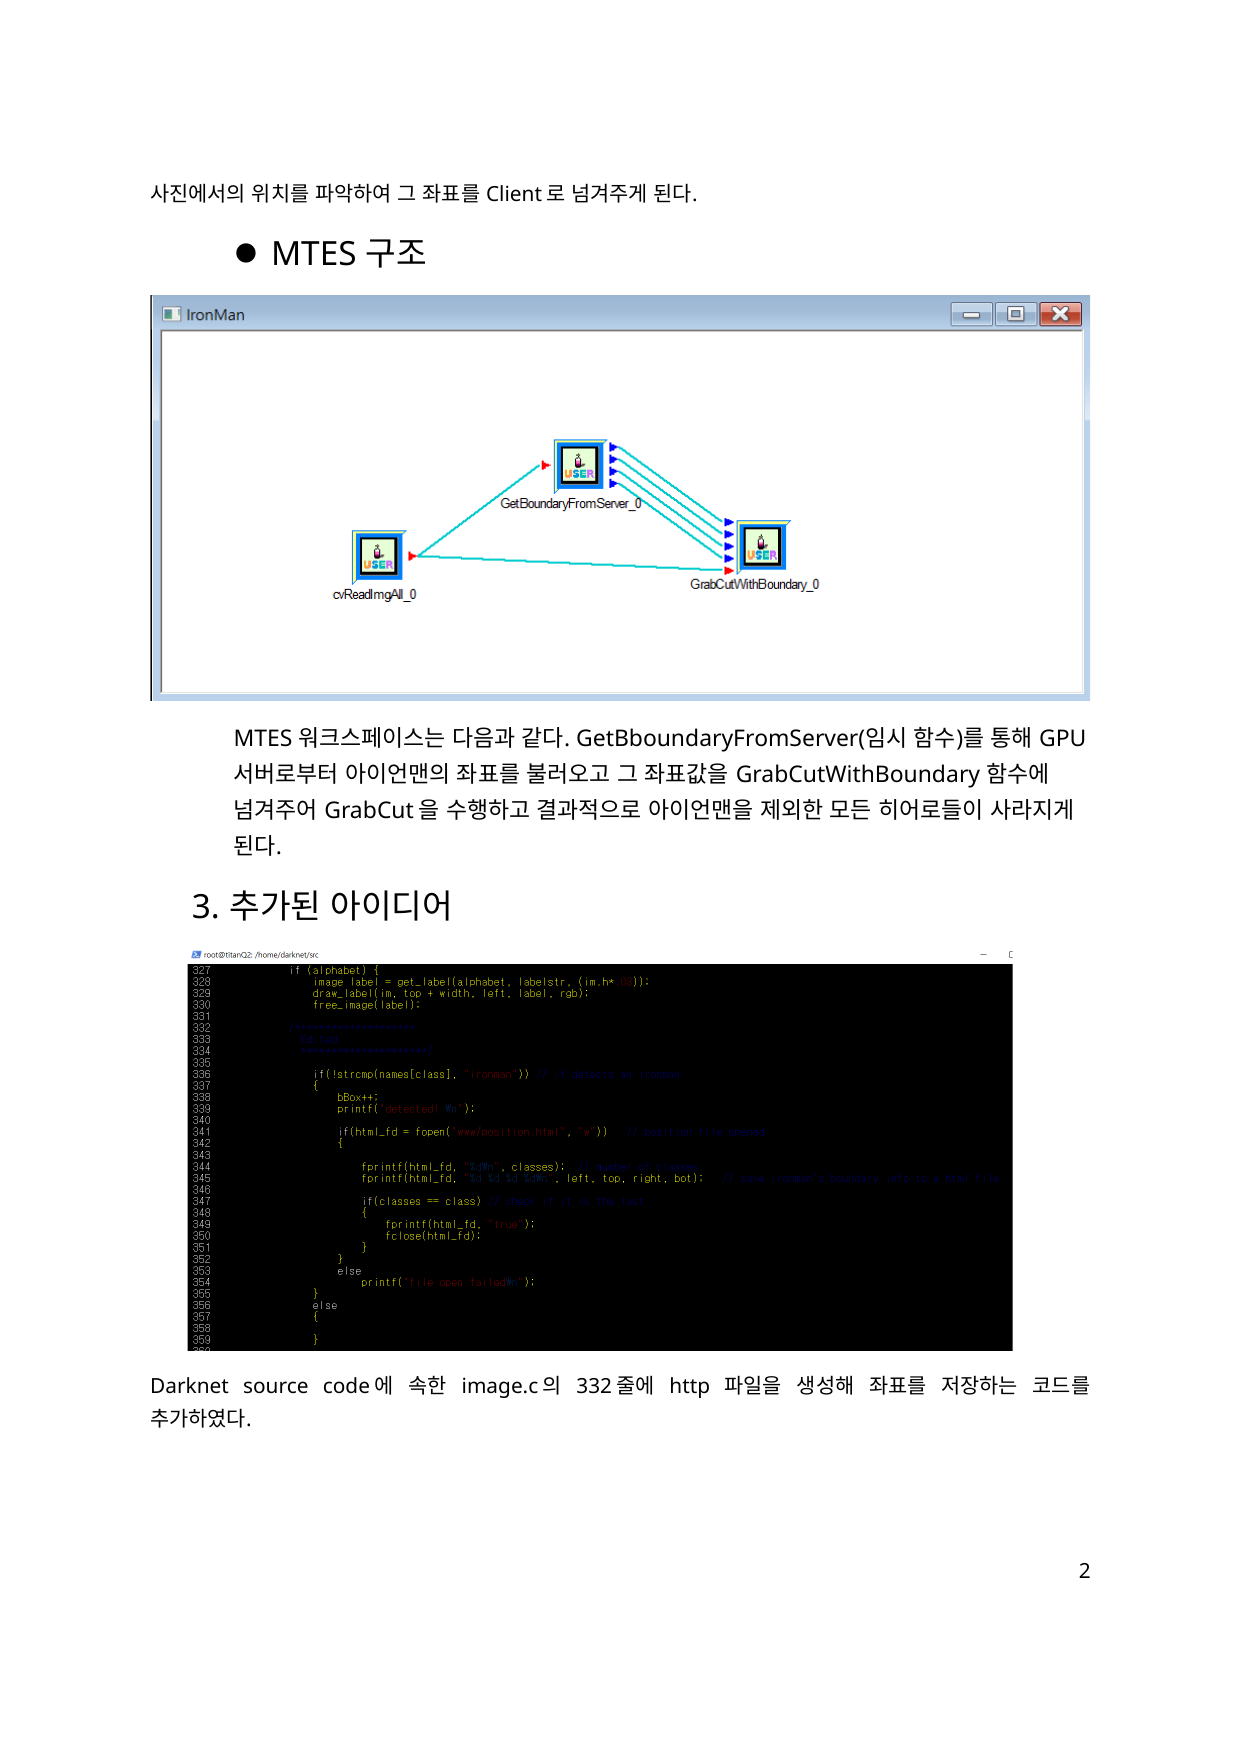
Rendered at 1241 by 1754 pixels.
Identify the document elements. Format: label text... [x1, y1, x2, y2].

list MTES 구조 [233, 227, 1090, 275]
text MTES 워크스페이스는 다음과 같다. GetBboundaryFromServer(임시 함수)를 통해 GPU 서버로부터 아이언맨의 좌표를 불러오고 그 좌표값을 GrabCutWithBoundary 함수에 넘겨주어 GrabCut을 수행하고 결과적으로 아이언맨을 제외한 모든 히어로들이 사라지게 된다. [233, 720, 1090, 861]
text Darknet source code에 속한 image.c의 332줄에 http 파일을 생성해 좌표를 저장하는 코드를 추가하였다. [150, 1369, 1090, 1432]
list 추가된 아이디어 [192, 880, 1090, 929]
picture [150, 295, 1091, 701]
picture [187, 949, 1013, 1351]
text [150, 177, 1090, 207]
